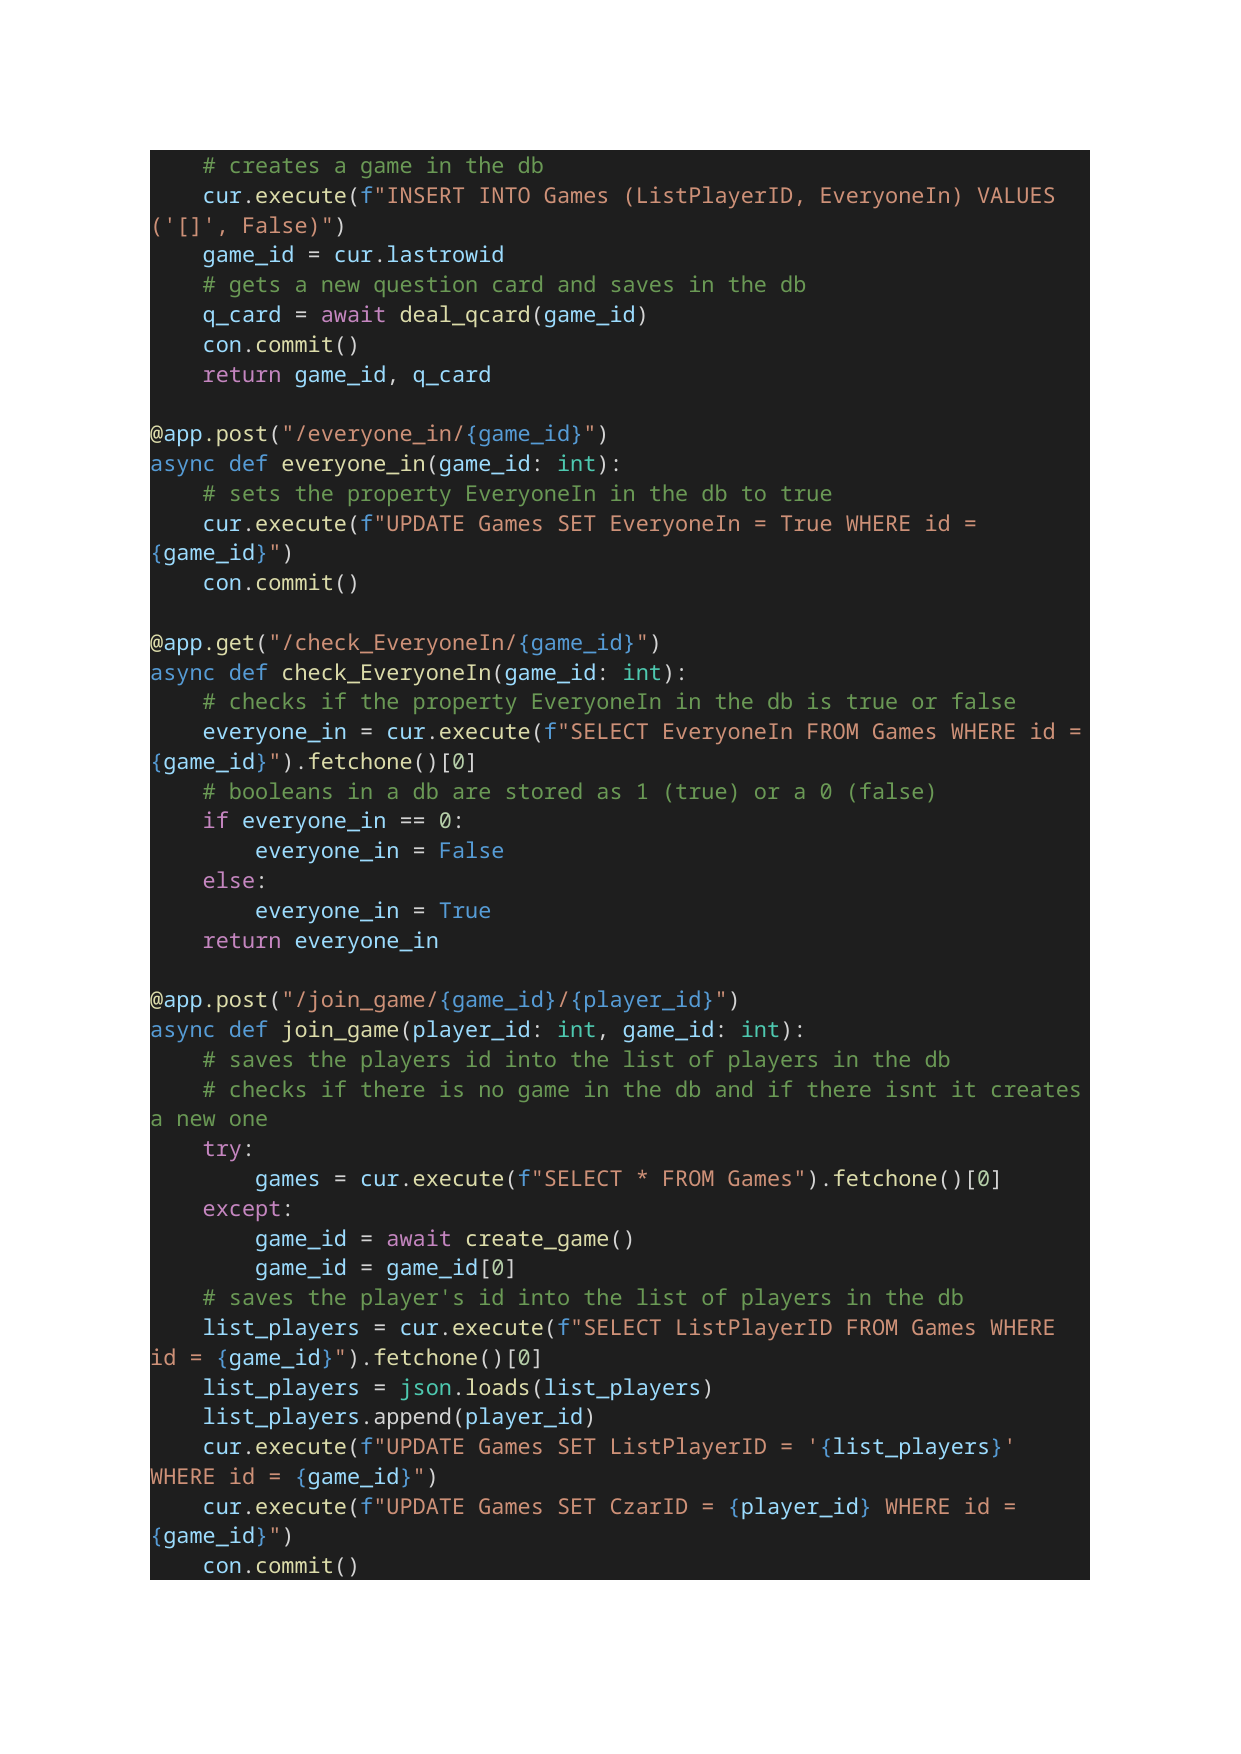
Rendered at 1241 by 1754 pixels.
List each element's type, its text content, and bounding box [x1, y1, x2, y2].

text if everyone_in == 0: [150, 805, 1090, 835]
text async def everyone_in(game_id: int): [150, 448, 1090, 478]
text except: [150, 1193, 1090, 1222]
text list_players.append(player_id) [150, 1401, 1090, 1431]
text cur.execute(f"UPDATE Games SET EveryoneIn = True WHERE id = {game_id}") [150, 507, 1090, 567]
text return everyone_in [150, 924, 1090, 954]
text everyone_in = False [150, 835, 1090, 865]
text return game_id, q_card [150, 358, 1090, 388]
text @app.get("/check_EveryoneIn/{game_id}") [150, 627, 1090, 656]
text list_players = json.loads(list_players) [150, 1371, 1090, 1401]
text # checks if the property EveryoneIn in the db is true or false [150, 686, 1090, 716]
text q_card = await deal_qcard(game_id) [150, 299, 1090, 329]
text list_players = cur.execute(f"SELECT ListPlayerID FROM Games WHERE id = {game_id}").fetchone()[0] [150, 1312, 1090, 1371]
text # booleans in a db are stored as 1 (true) or a 0 (false) [150, 776, 1090, 805]
text game_id = game_id[0] [150, 1252, 1090, 1282]
text cur.execute(f"INSERT INTO Games (ListPlayerID, EveryoneIn) VALUES ('[]', False)") [150, 180, 1090, 239]
text cur.execute(f"UPDATE Games SET CzarID = {player_id} WHERE id = {game_id}") [150, 1491, 1090, 1550]
text # saves the player's id into the list of players in the db [150, 1282, 1090, 1312]
text # gets a new question card and saves in the db [150, 269, 1090, 299]
text game_id = cur.lastrowid [150, 239, 1090, 269]
text # saves the players id into the list of players in the db [150, 1044, 1090, 1073]
text @app.post("/everyone_in/{game_id}") [150, 418, 1090, 448]
text async def join_game(player_id: int, game_id: int): [150, 1014, 1090, 1044]
text con.commit() [150, 1550, 1090, 1580]
text # checks if there is no game in the db and if there isnt it creates a new one [150, 1073, 1090, 1133]
text game_id = await create_game() [150, 1222, 1090, 1252]
text con.commit() [150, 567, 1090, 597]
text try: [150, 1133, 1090, 1163]
text games = cur.execute(f"SELECT * FROM Games").fetchone()[0] [150, 1163, 1090, 1193]
text async def check_EveryoneIn(game_id: int): [150, 656, 1090, 686]
text else: [150, 865, 1090, 895]
text everyone_in = cur.execute(f"SELECT EveryoneIn FROM Games WHERE id = {game_id}").fetchone()[0] [150, 716, 1090, 776]
text # sets the property EveryoneIn in the db to true [150, 478, 1090, 507]
text everyone_in = True [150, 895, 1090, 924]
text @app.post("/join_game/{game_id}/{player_id}") [150, 984, 1090, 1014]
text con.commit() [150, 329, 1090, 358]
text cur.execute(f"UPDATE Games SET ListPlayerID = '{list_players}' WHERE id = {game_id}") [150, 1431, 1090, 1491]
text # creates a game in the db [150, 150, 1090, 180]
